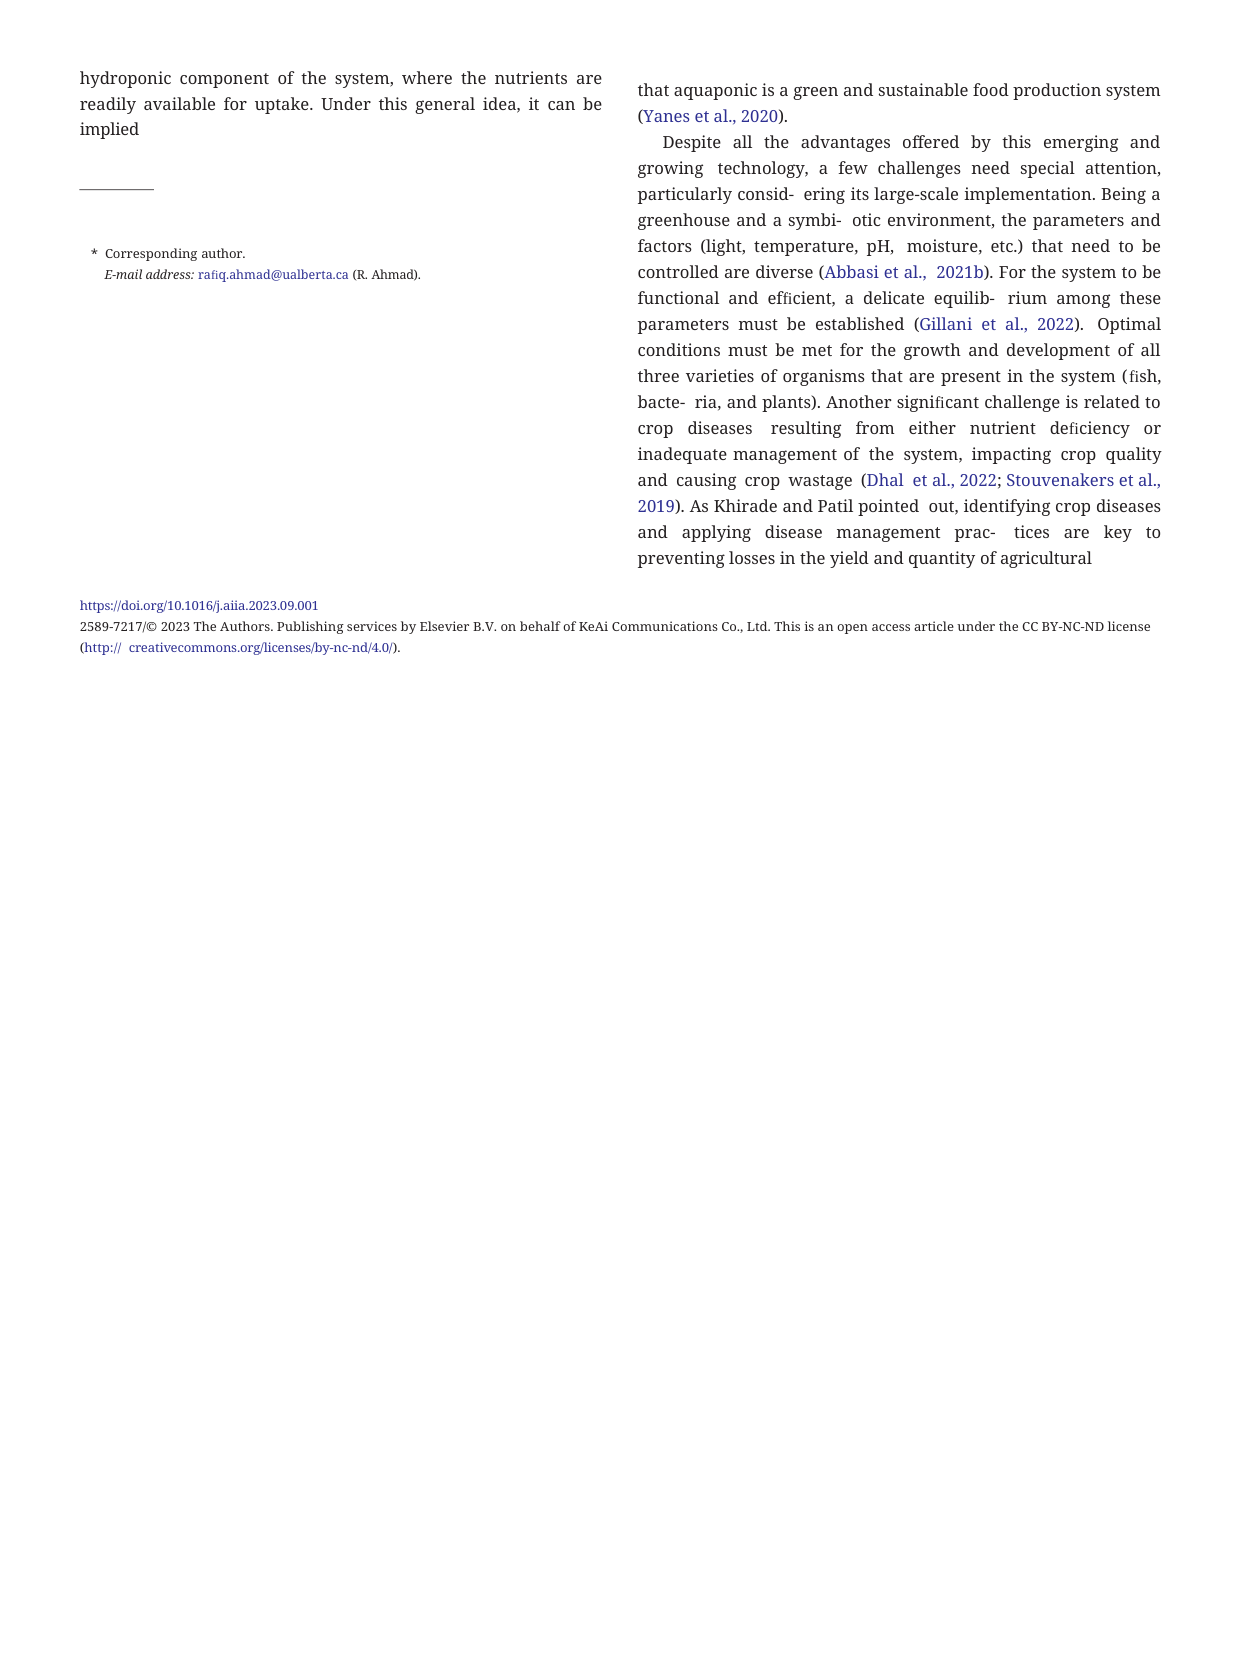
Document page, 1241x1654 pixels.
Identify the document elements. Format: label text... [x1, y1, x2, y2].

text E-mail address: rafiq.ahmad@ualberta.ca (R. Ahmad). [104, 266, 607, 283]
text Despite all the advantages offered by this emerging and growing technology, a few challenges need special attention, particularly consid- ering its large-scale implementation. Being a greenhouse and a symbi- otic environment, the parameters and factors (light, temperature, pH, moisture, etc.) that need to be controlled are diverse (Abbasi et al., 2021b). For the system to be functional and efficient, a delicate equilib- rium among these parameters must be established (Gillani et al., 2022). Optimal conditions must be met for the growth and development of all three varieties of organisms that are present in the system (fish, bacte- ria, and plants). Another significant challenge is related to crop diseases resulting from either nutrient deficiency or inadequate management of the system, impacting crop quality and causing crop wastage (Dhal et al., 2022; Stouvenakers et al., 2019). As Khirade and Patil pointed out, identifying crop diseases and applying disease management prac- tices are key to preventing losses in the yield and quantity of agricultural [637, 130, 1161, 570]
text 2589-7217/© 2023 The Authors. Publishing services by Elsevier B.V. on behalf of KeAi Communications Co., Ltd. This is an open access article under the CC BY-NC-ND license (http:// creativecommons.org/licenses/by-nc-nd/4.0/). [79, 618, 1161, 656]
text * Corresponding author. [91, 246, 607, 263]
text that aquaponic is a green and sustainable food production system (Yanes et al., 2020). [637, 78, 1161, 127]
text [79, 67, 603, 141]
text https://doi.org/10.1016/j.aiia.2023.09.001 [79, 597, 1173, 614]
